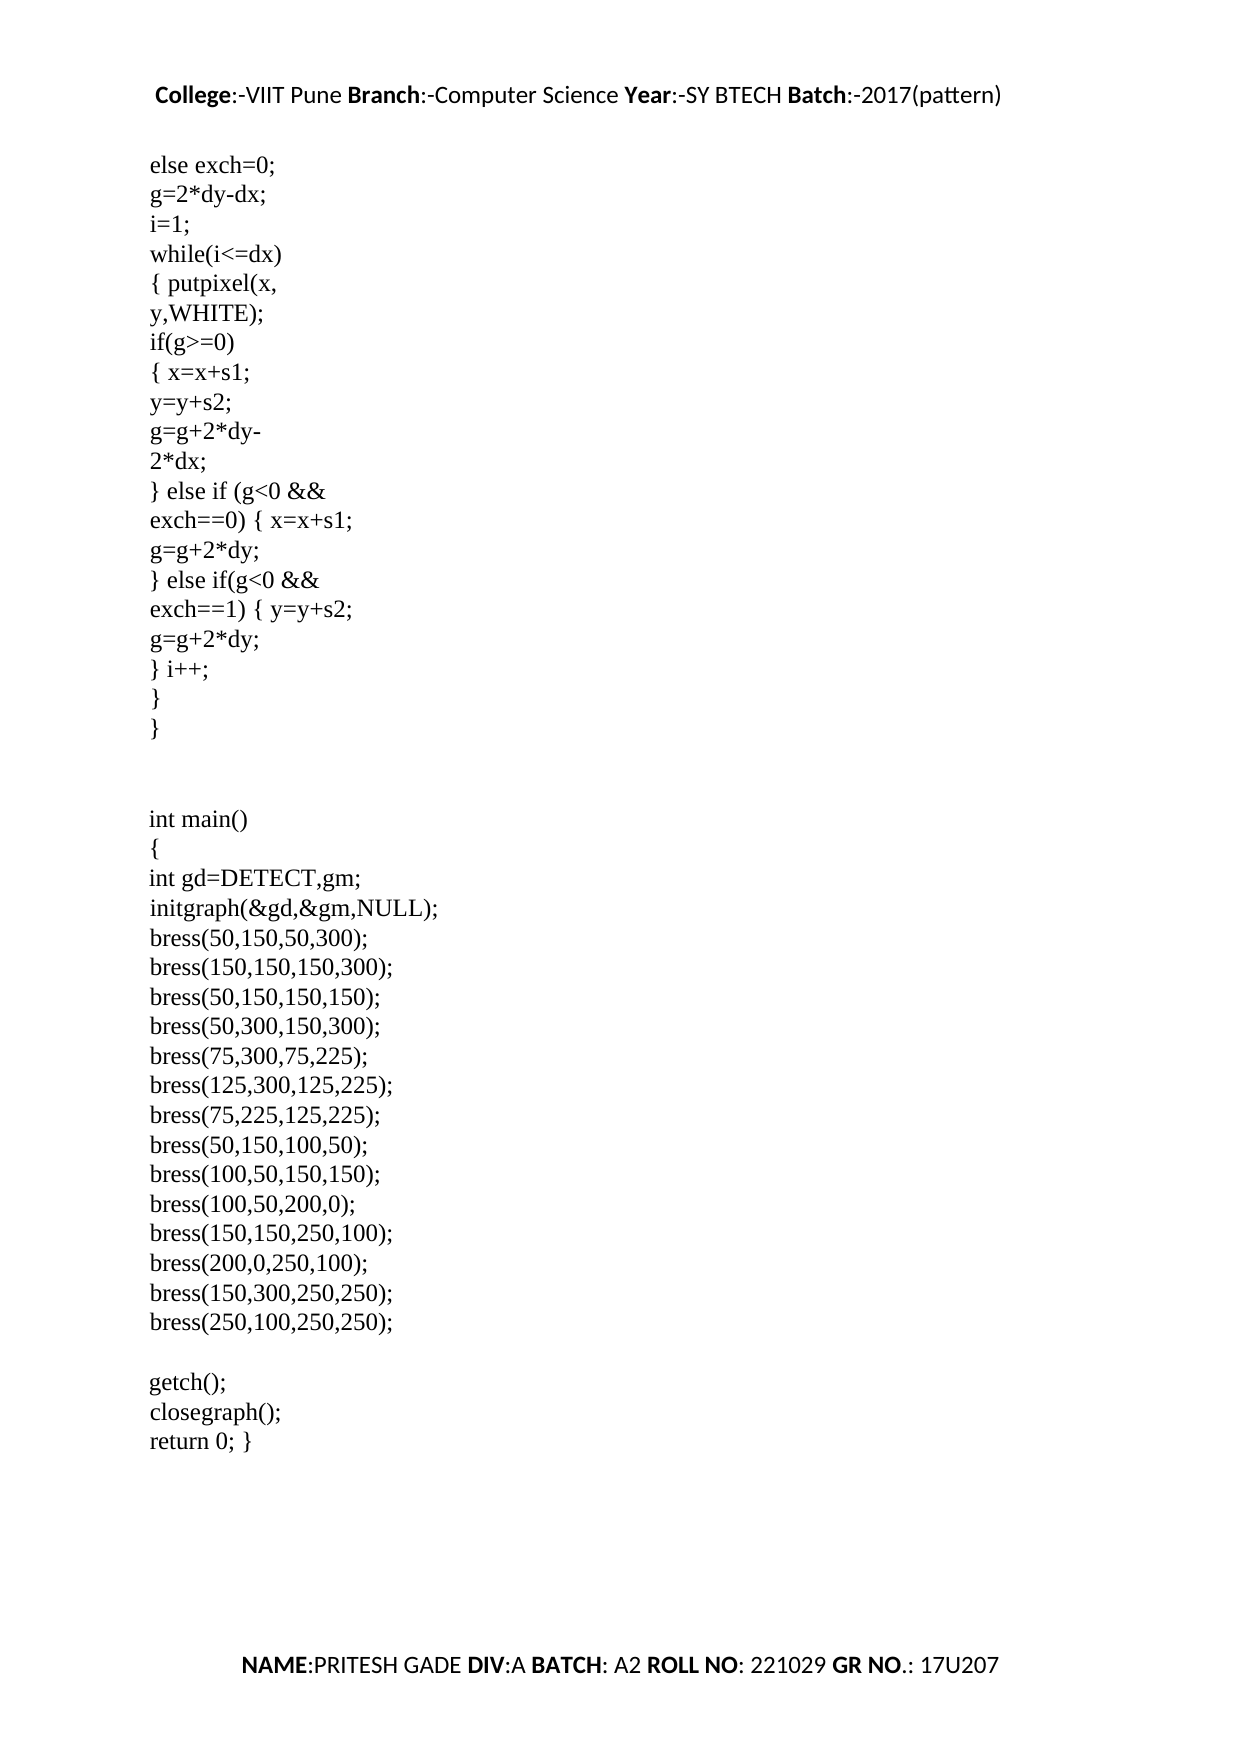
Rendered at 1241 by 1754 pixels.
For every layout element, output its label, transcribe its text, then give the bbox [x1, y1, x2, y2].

text } i++; } [148, 654, 210, 712]
text { [148, 833, 583, 862]
text int gd=DETECT,gm; initgraph(&gd,&gm,NULL); bress(50,150,50,300); bress(150,150,150,300); bress(50,150,150,150); bress(50,300,150,300); bress(75,300,75,225); bress(125,300,125,225); bress(75,225,125,225); bress(50,150,100,50); bress(100,50,150,150); bress(100,50,200,0); bress(150,150,250,100); bress(200,0,250,100); bress(150,300,250,250); bress(250,100,250,250); [148, 863, 583, 1336]
text } else if (g<0 && exch==0) { x=x+s1; g=g+2*dy; [148, 476, 411, 564]
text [148, 150, 282, 474]
text getch(); closegraph(); return 0; } [148, 1367, 282, 1455]
text int main() [148, 804, 583, 832]
text } else if(g<0 && exch==1) { y=y+s2; g=g+2*dy; [148, 565, 405, 653]
text } [148, 713, 583, 742]
